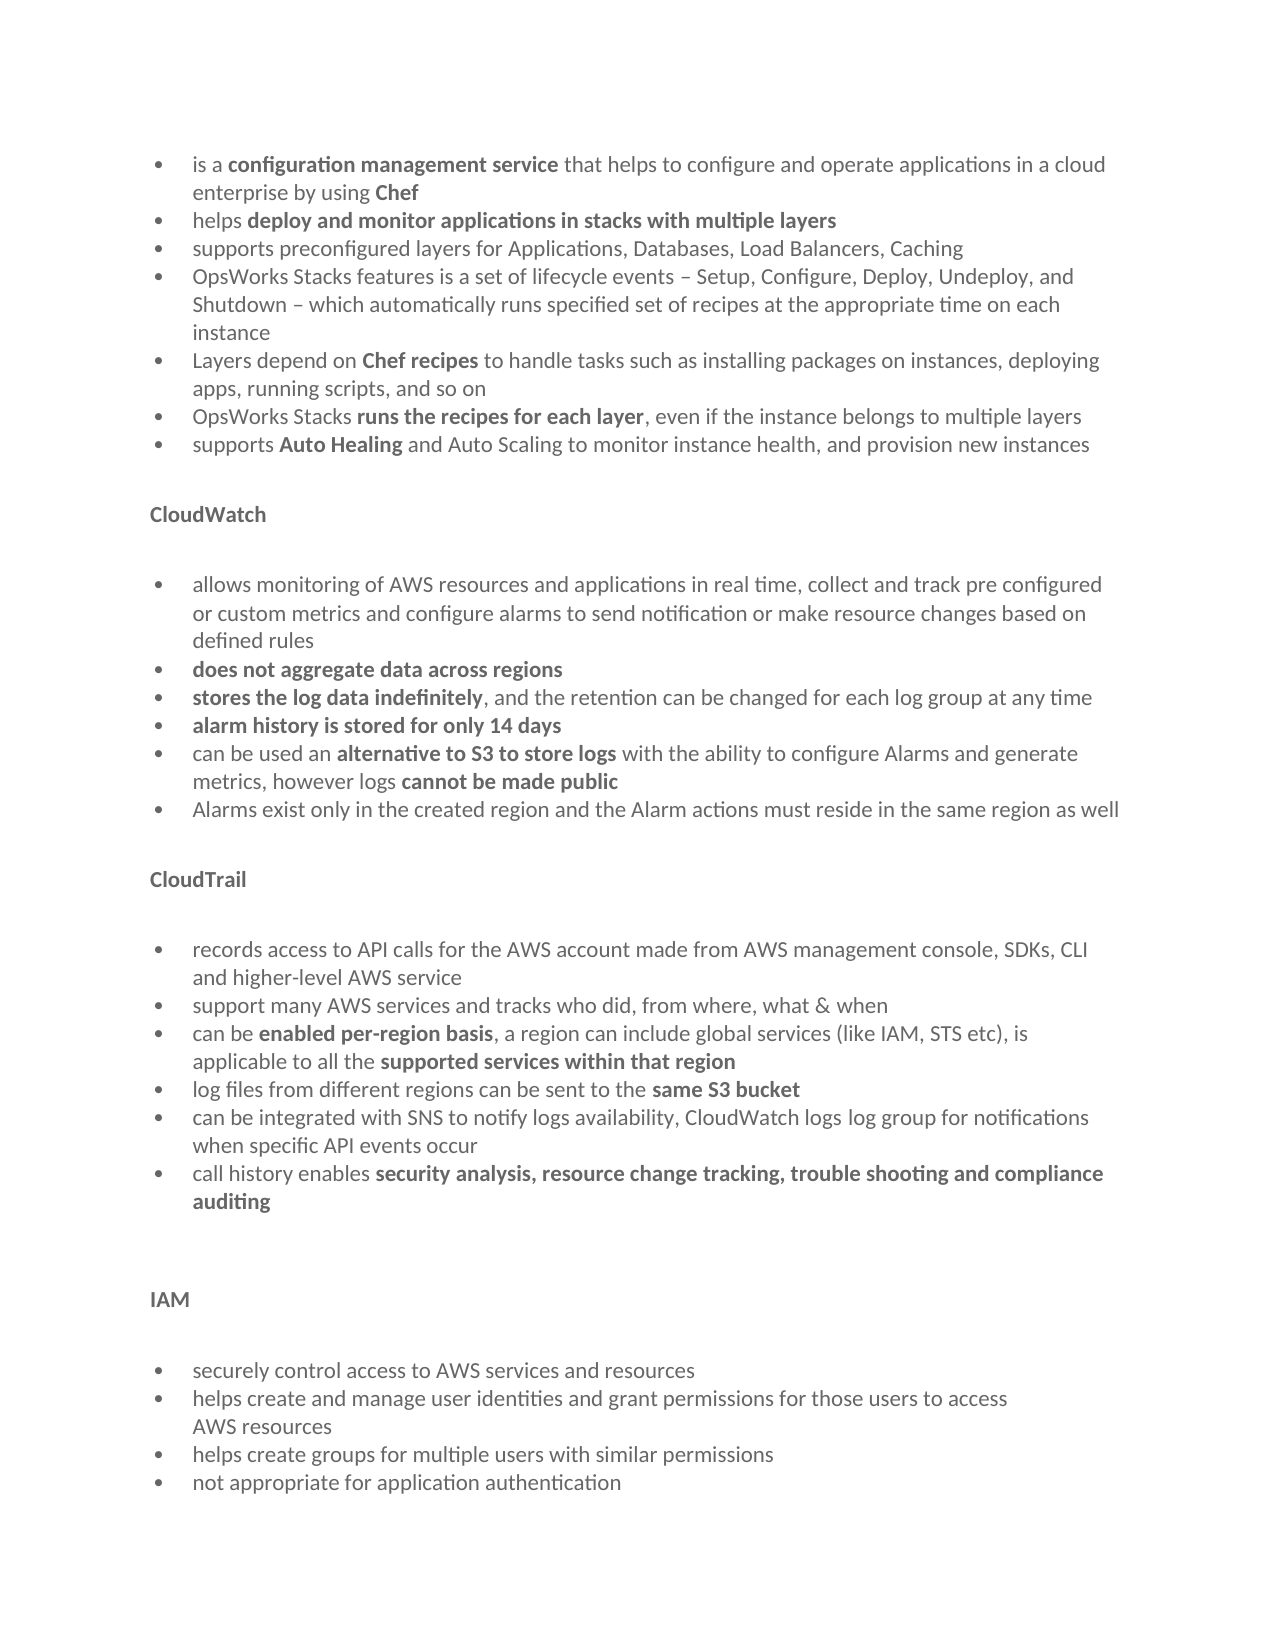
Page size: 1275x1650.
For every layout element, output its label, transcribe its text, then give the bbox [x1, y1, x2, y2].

list OpsWorks Stacks runs the recipes for each layer, even if the instance belongs to multiple layers [155, 402, 1125, 430]
list allows monitoring of AWS resources and applications in real time, collect and track pre configured or custom metrics and configure alarms to send notification or make resource changes based on defined rules [155, 571, 1125, 655]
list securely control access to AWS services and resources [155, 1356, 1125, 1384]
list Alarms exist only in the created region and the Alarm actions must reside in the same region as well [155, 795, 1125, 823]
text CloudWatch [150, 500, 1125, 528]
list helps create and manage user identities and grant permissions for those users to access AWS resources [155, 1384, 1125, 1440]
text CloudTrail [150, 865, 1125, 893]
list support many AWS services and tracks who did, from where, what & when [155, 991, 1125, 1019]
list supports preconfigured layers for Applications, Databases, Load Balancers, Caching [155, 234, 1125, 262]
list helps deploy and monitor applications in stacks with multiple layers [155, 206, 1125, 234]
list Layers depend on Chef recipes to handle tasks such as installing packages on instances, deploying apps, running scripts, and so on [155, 346, 1125, 402]
list call history enables security analysis, resource change tracking, trouble shooting and compliance auditing [155, 1159, 1125, 1215]
list records access to API calls for the AWS account made from AWS management console, SDKs, CLI and higher-level AWS service [155, 935, 1125, 991]
list log files from different regions can be sent to the same S3 bucket [155, 1075, 1125, 1103]
list can be used an alternative to S3 to store logs with the ability to configure Alarms and generate metrics, however logs cannot be made public [155, 739, 1125, 795]
list stores the log data indefinitely, and the retention can be changed for each log group at any time [155, 683, 1125, 711]
list OpsWorks Stacks features is a set of lifecycle events – Setup, Configure, Deploy, Undeploy, and Shutdown – which automatically runs specified set of recipes at the appropriate time on each instance [155, 262, 1125, 346]
list is a configuration management service that helps to configure and operate applications in a cloud enterprise by using Chef [155, 150, 1125, 206]
list helps create groups for multiple users with similar permissions [155, 1440, 1125, 1468]
list alarm history is stored for only 14 days [155, 711, 1125, 739]
list supports Auto Healing and Auto Scaling to monitor instance health, and provision new instances [155, 430, 1125, 458]
list does not aggregate data across regions [155, 655, 1125, 683]
text IAM [150, 1286, 1125, 1314]
list not appropriate for application authentication [155, 1468, 1125, 1496]
list can be integrated with SNS to notify logs availability, CloudWatch logs log group for notifications when specific API events occur [155, 1103, 1125, 1159]
list can be enabled per-region basis, a region can include global services (like IAM, STS etc), is applicable to all the supported services within that region [155, 1019, 1125, 1075]
